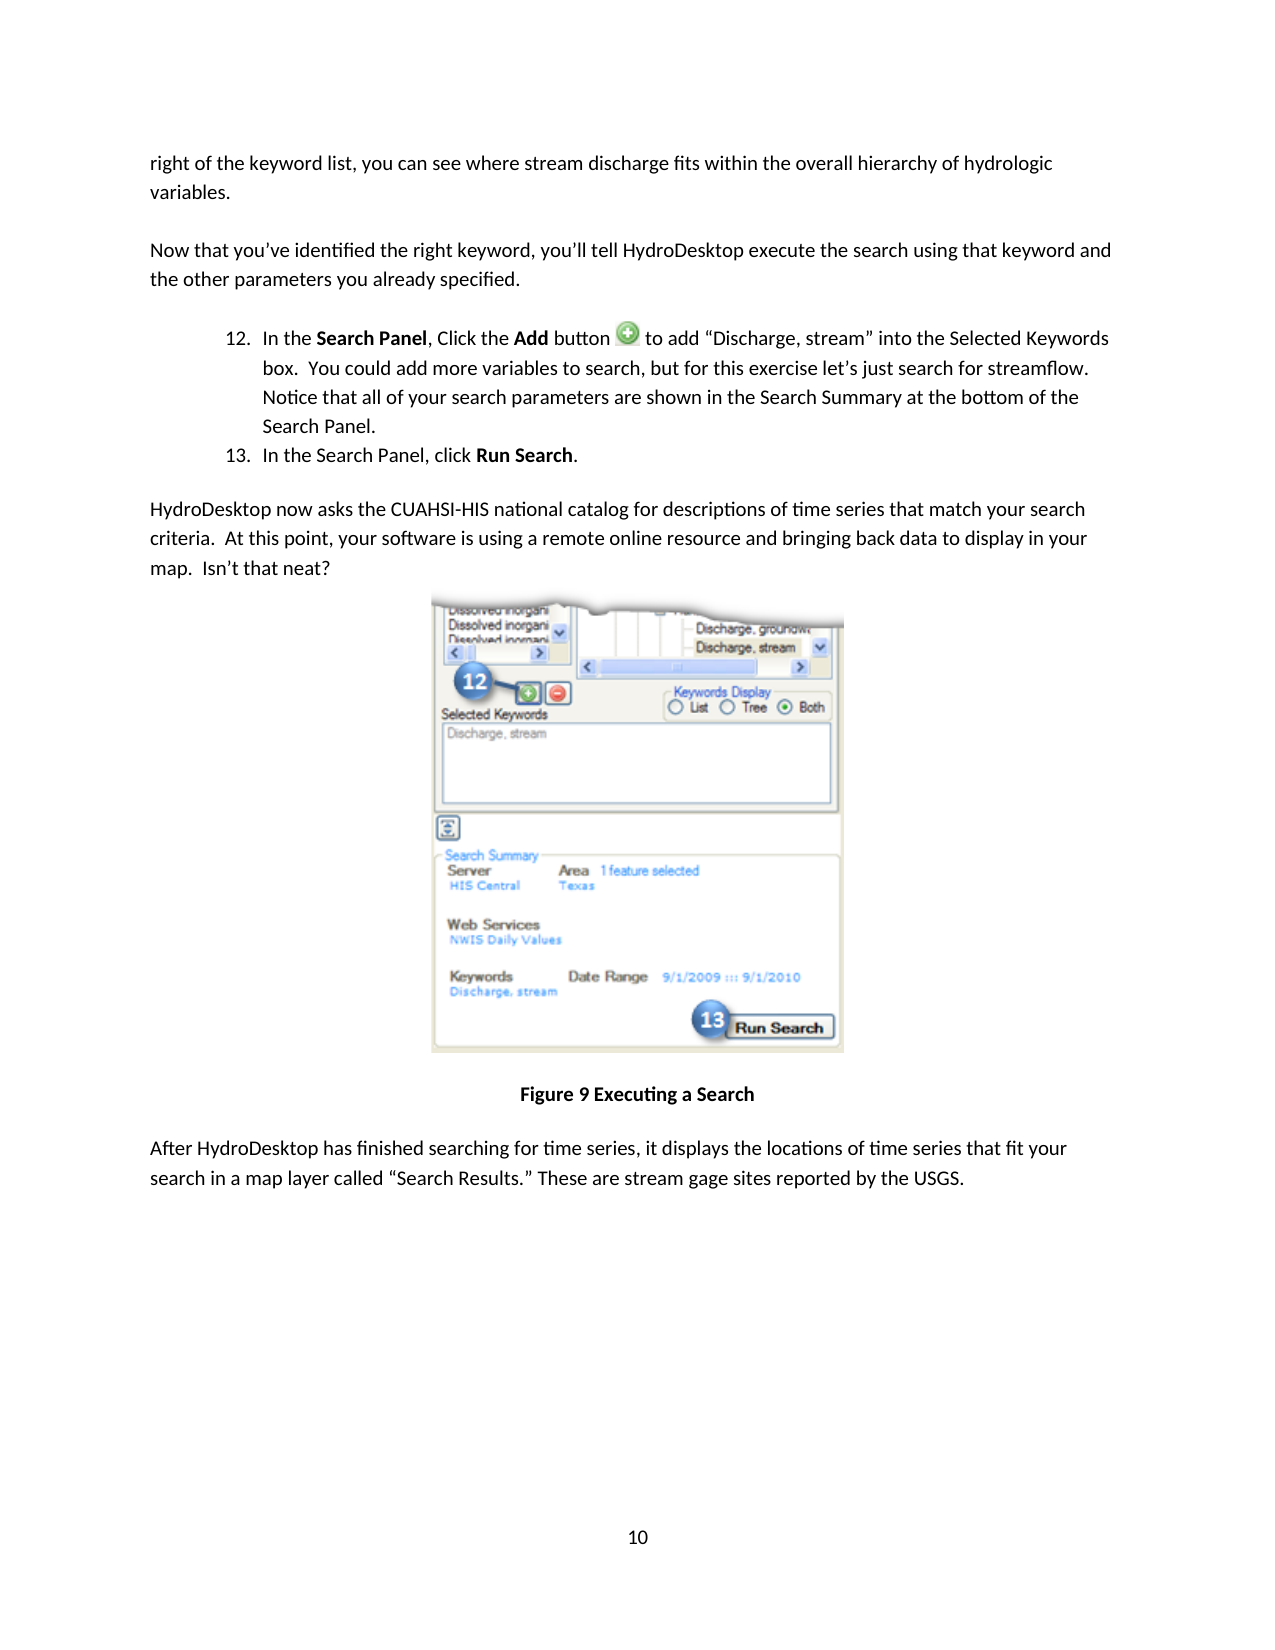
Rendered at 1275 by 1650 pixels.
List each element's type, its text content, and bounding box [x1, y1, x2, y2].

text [150, 150, 1125, 204]
text Now that you’ve identified the right keyword, you’ll tell HydroDesktop execute the search using that keyword and the other parameters you already specified. [150, 237, 1125, 292]
text HydroDesktop now asks the CUAHSI-HIS national catalog for descriptions of time series that match your search criteria. At this point, your software is using a remote online resource and bringing back data to display in your map. Isn’t that neat? [150, 496, 1125, 580]
list In the Search Panel, click Run Search. [225, 442, 1125, 468]
picture [615, 320, 641, 346]
text After HydroDesktop has finished searching for time series, it displays the locations of time series that fit your search in a map layer called “Search Results.” These are stream gage sites reported by the USGS. [150, 1136, 1125, 1190]
list In the Search Panel, Click the Add button to add “Discharge, stream” into the Selected Keywords box. You could add more variables to search, but for this exercise let’s just search for streamflow. Notice that all of your search parameters are shown in the Search Summary at the bottom of the Search Panel. [225, 321, 1125, 438]
picture [431, 583, 844, 1053]
